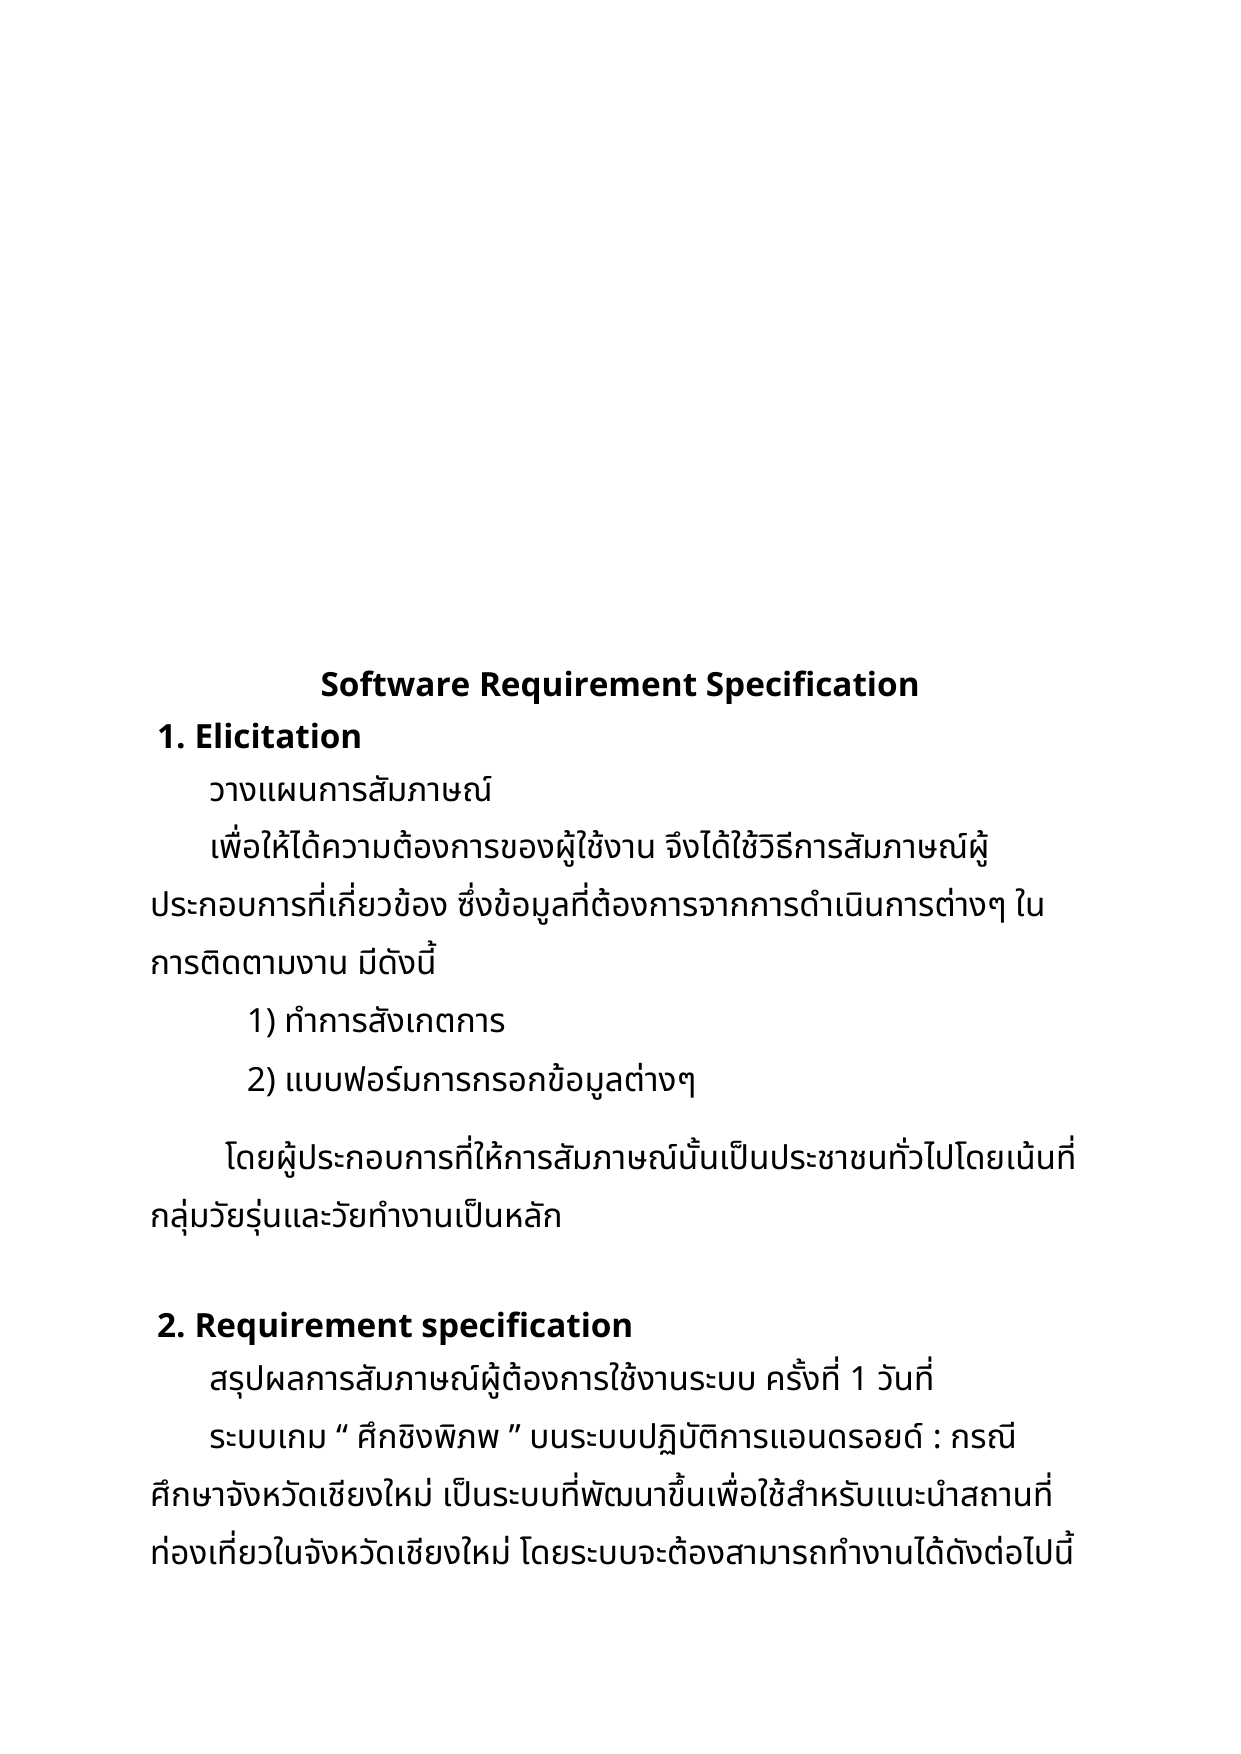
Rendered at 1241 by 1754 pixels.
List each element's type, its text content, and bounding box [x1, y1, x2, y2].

list เพื่อให้ได้ความต้องการของผู้ใช้งาน จึงได้ใช้วิธีการสัมภาษณ์ผู้ประกอบการที่เกี่ยวข้อง ซึ่งข้อมูลที่ต้องการจากการดำเนินการต่างๆ ในการติดตามงาน มีดังนี้ [150, 823, 1090, 990]
list แบบฟอร์มการกรอกข้อมูลต่างๆ [247, 1055, 1090, 1106]
text โดยผู้ประกอบการที่ให้การสัมภาษณ์นั้นเป็นประชาชนทั่วไปโดยเน้นที่กลุ่มวัยรุ่นและวัยทำงานเป็นหลัก [150, 1134, 1090, 1243]
list ระบบเกม “ ศึกชิงพิภพ ” บนระบบปฏิบัติการแอนดรอยด์ : กรณีศึกษาจังหวัดเชียงใหม่ เป็นระบบที่พัฒนาขึ้นเพื่อใช้สำหรับแนะนำสถานที่ท่องเที่ยวในจังหวัดเชียงใหม่ โดยระบบจะต้องสามารถทำงานได้ดังต่อไปนี้ [150, 1413, 1090, 1579]
list Elicitation [157, 713, 1090, 759]
subtitle Software Requirement Specification [150, 661, 1090, 707]
list สรุปผลการสัมภาษณ์ผู้ต้องการใช้งานระบบ ครั้งที่ 1 วันที่ [150, 1354, 1090, 1405]
list Requirement specification [157, 1302, 1090, 1348]
list ทำการสังเกตการ [247, 997, 1090, 1048]
list วางแผนการสัมภาษณ์ [150, 766, 1090, 816]
